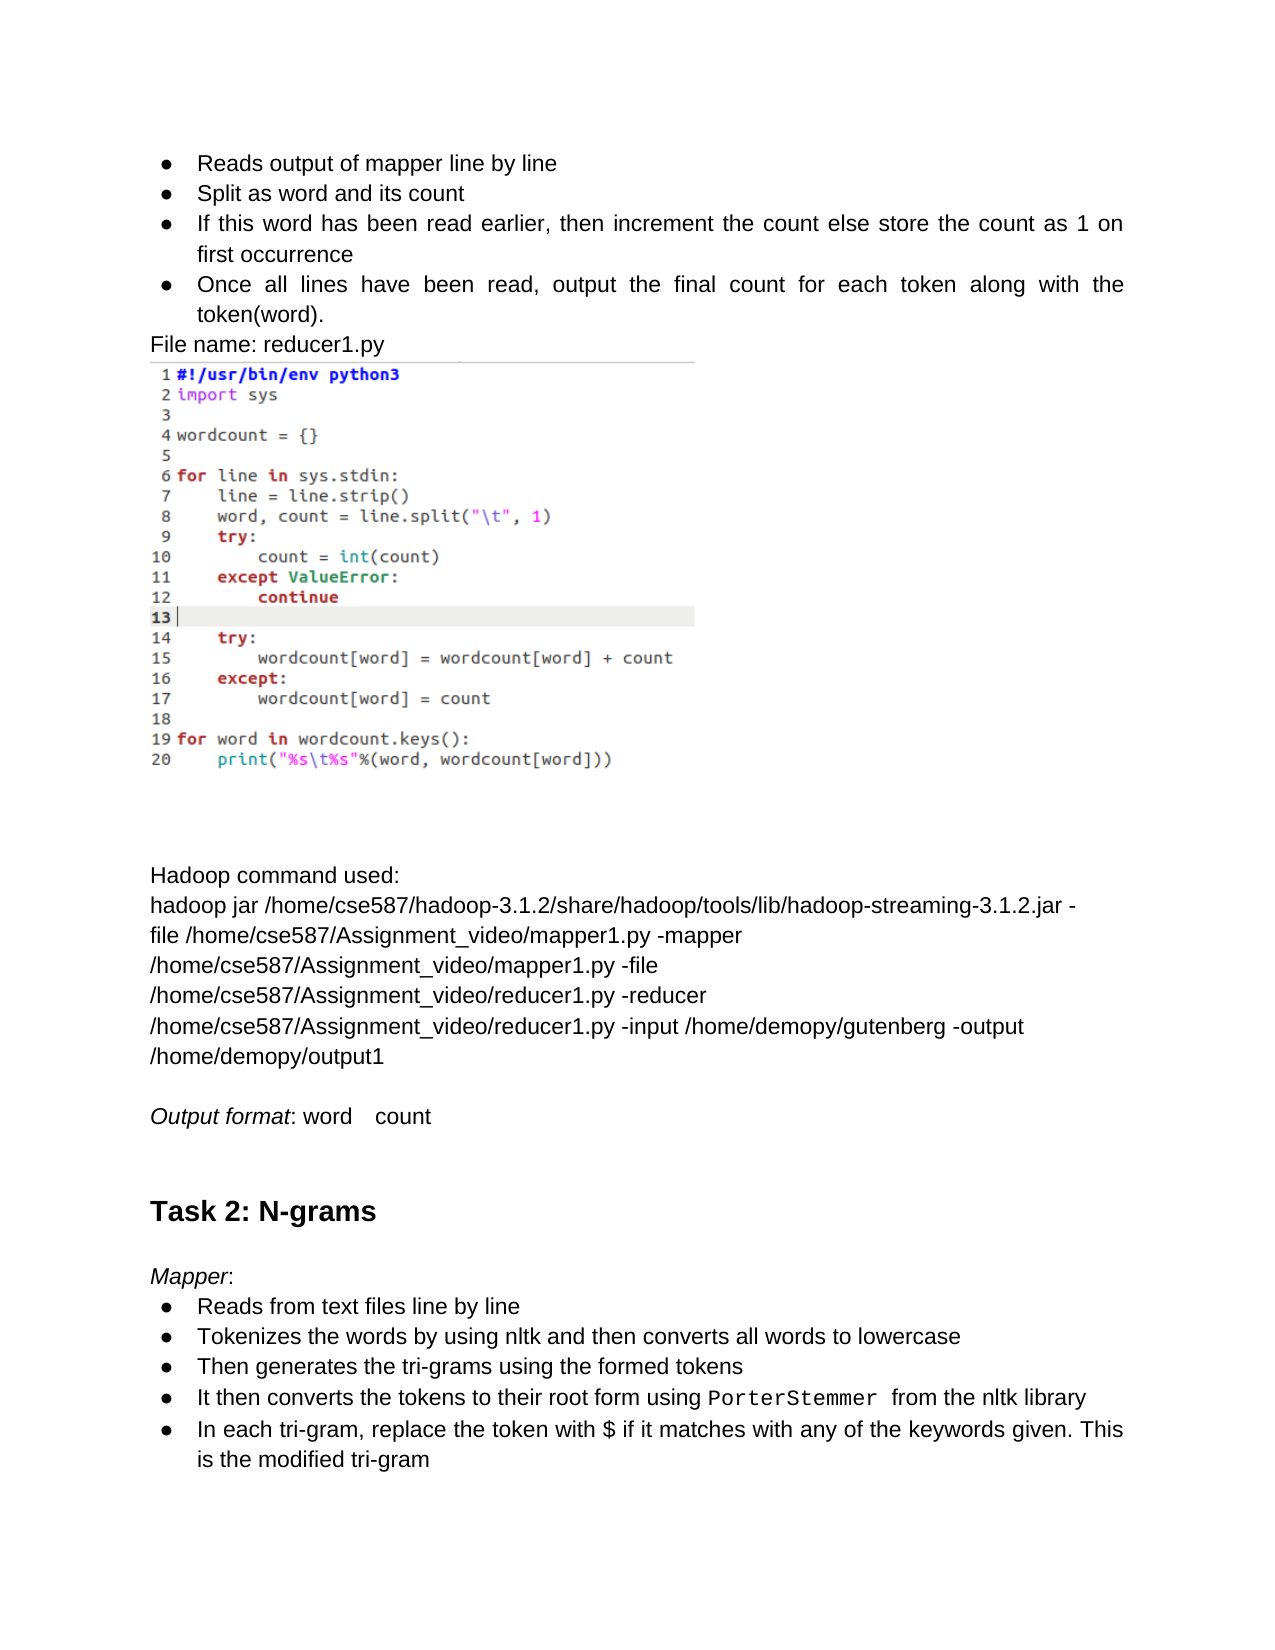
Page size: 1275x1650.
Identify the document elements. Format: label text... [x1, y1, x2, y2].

list Once all lines have been read, output the final count for each token along with the token(word). [159, 271, 1125, 327]
list If this word has been read earlier, then increment the count else store the count as 1 on first occurrence [159, 210, 1125, 267]
list It then converts the tokens to their root form using PorterStemmer from the nltk library [159, 1383, 1125, 1412]
picture [150, 361, 695, 828]
list Reads output of mapper line by line [159, 150, 1125, 176]
text Mapper: [150, 1263, 1125, 1289]
text Output format: word count [150, 1103, 1125, 1130]
list Reads from text files line by line [159, 1293, 1125, 1319]
list In each tri-gram, replace the token with $ if it matches with any of the keywords given. This is the modified tri-gram [159, 1416, 1125, 1472]
list Then generates the tri-grams using the formed tokens [159, 1353, 1125, 1380]
list Split as word and its count [159, 180, 1125, 207]
text hadoop jar /home/cse587/hadoop-3.1.2/share/hadoop/tools/lib/hadoop-streaming-3.1.2.jar -file /home/cse587/Assignment_video/mapper1.py -mapper /home/cse587/Assignment_video/mapper1.py -file /home/cse587/Assignment_video/reducer1.py -reducer /home/cse587/Assignment_video/reducer1.py -input /home/demopy/gutenberg -output /home/demopy/output1 [150, 892, 1125, 1069]
text File name: reducer1.py [150, 331, 1125, 358]
list Tokenizes the words by using nltk and then converts all words to lowercase [159, 1323, 1125, 1349]
text Task 2: N-grams [150, 1194, 1125, 1227]
text Hadoop command used: [150, 862, 1125, 888]
